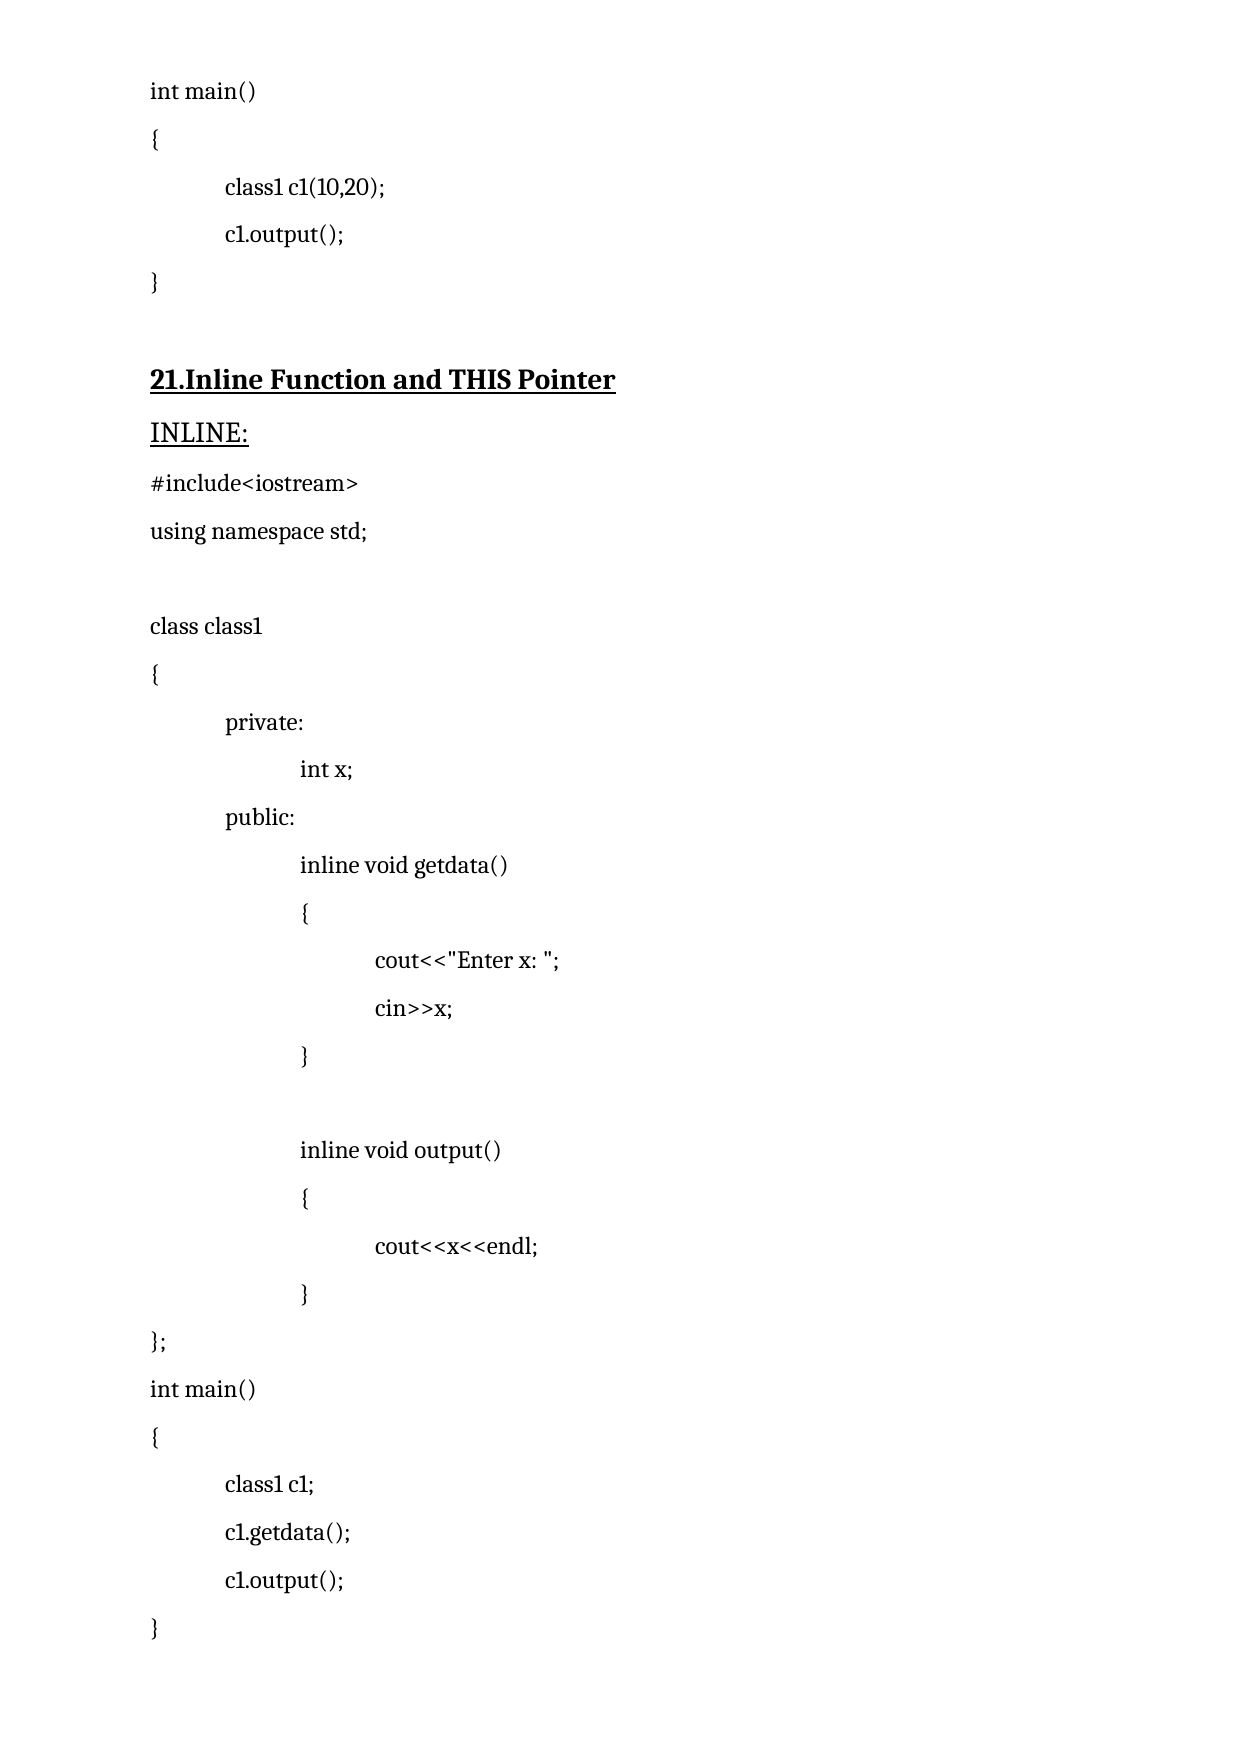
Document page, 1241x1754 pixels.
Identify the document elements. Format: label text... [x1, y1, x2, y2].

text { [150, 1184, 1090, 1213]
text }; [150, 1327, 1090, 1356]
text inline void getdata() [150, 851, 1090, 879]
text c1.output(); [150, 1566, 1090, 1594]
text { [150, 660, 1090, 689]
text c1.getdata(); [150, 1518, 1090, 1547]
text public: [150, 803, 1090, 832]
text int x; [150, 755, 1090, 784]
text INLINE: [150, 416, 1090, 450]
text cin>>x; [150, 994, 1090, 1023]
text class1 c1; [150, 1470, 1090, 1499]
text int main() [150, 1375, 1090, 1404]
text using namespace std; [150, 517, 1090, 546]
text } [150, 268, 1090, 297]
text } [150, 1613, 1090, 1642]
text cout<<"Enter x: "; [150, 946, 1090, 975]
text class1 c1(10,20); [150, 173, 1090, 201]
text #include<iostream> [150, 469, 1090, 498]
text int main() [150, 77, 1090, 106]
text { [150, 1423, 1090, 1451]
text private: [150, 708, 1090, 736]
text class class1 [150, 612, 1090, 641]
text { [150, 125, 1090, 154]
text { [150, 898, 1090, 927]
text inline void output() [150, 1136, 1090, 1165]
text } [150, 1279, 1090, 1308]
text } [150, 1042, 1090, 1070]
text 21.Inline Function and THIS Pointer [150, 363, 1090, 397]
text c1.output(); [150, 220, 1090, 249]
text cout<<x<<endl; [150, 1232, 1090, 1261]
